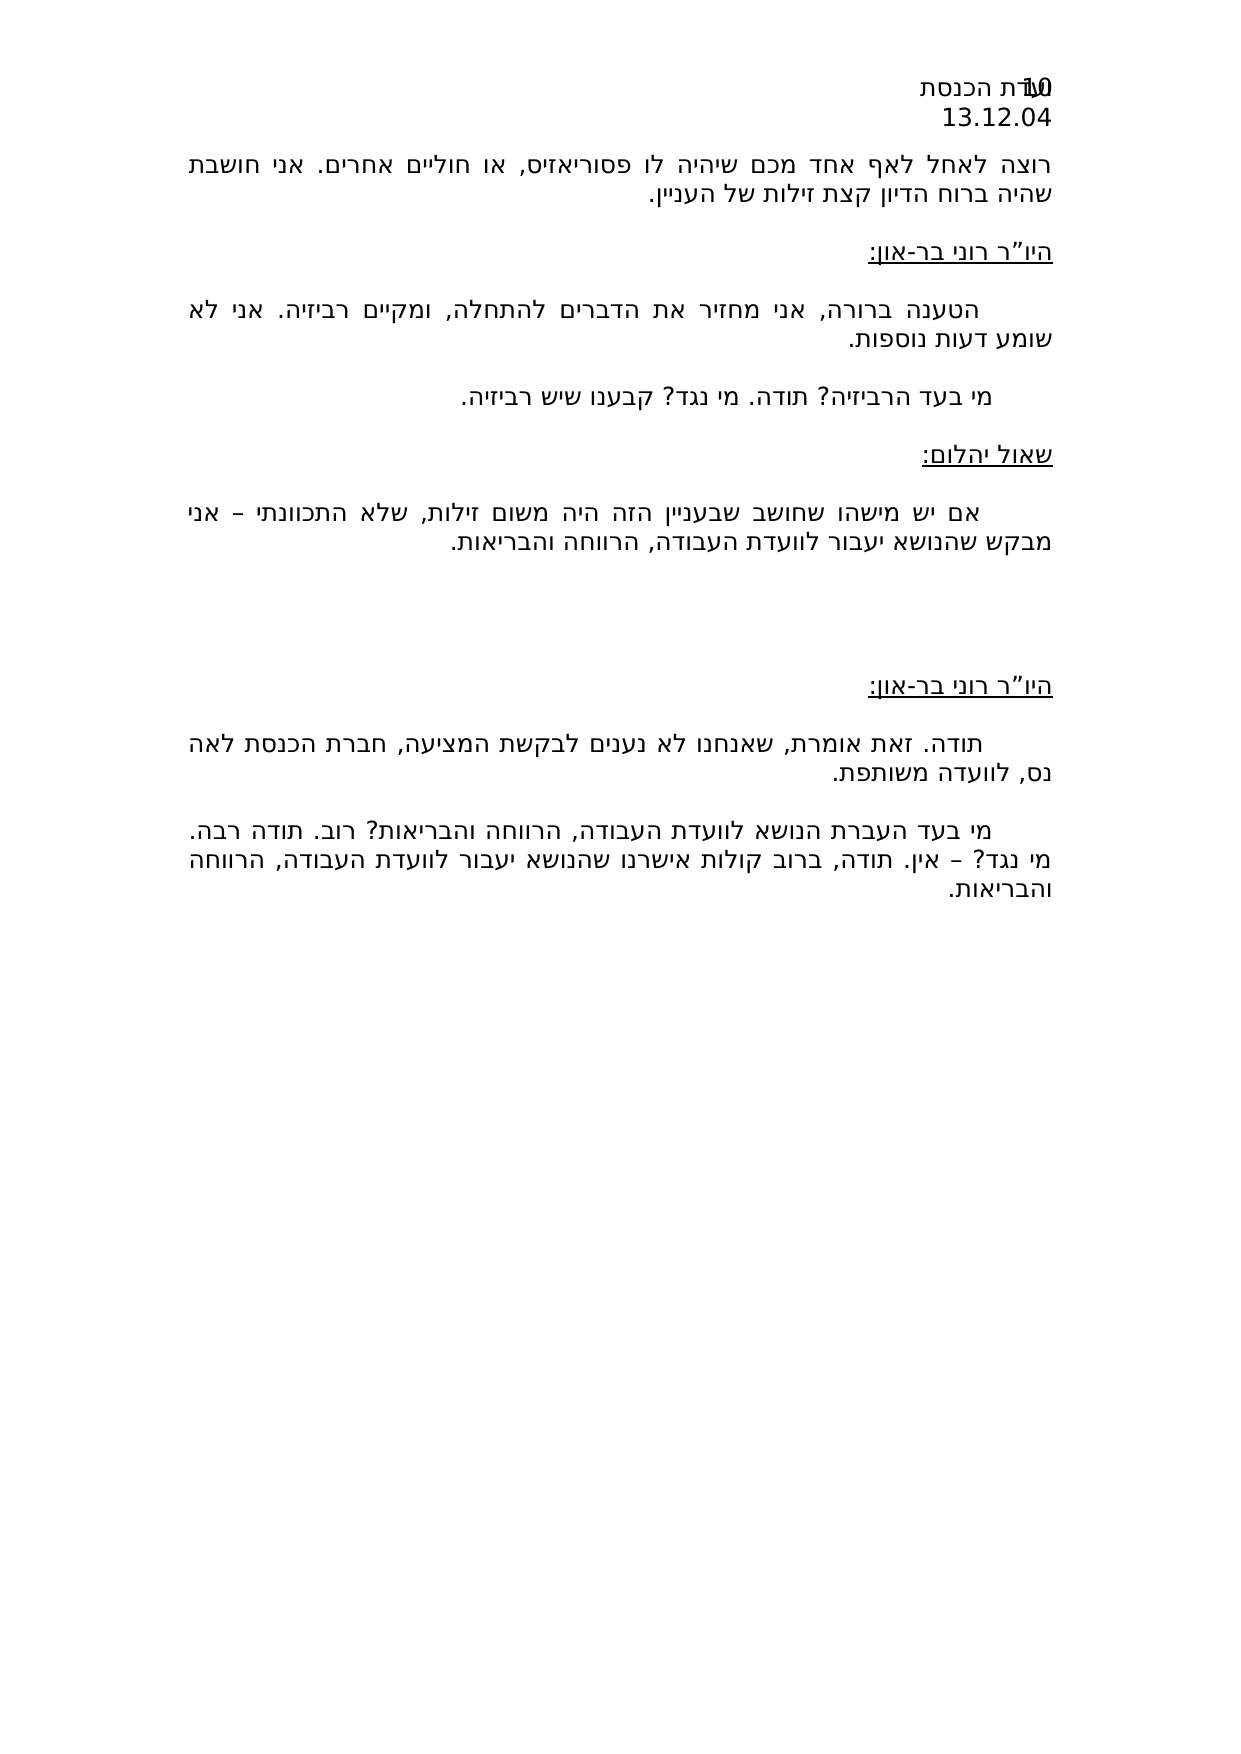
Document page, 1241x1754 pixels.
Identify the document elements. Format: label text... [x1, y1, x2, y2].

text מי בעד העברת הנושא לוועדת העבודה, הרווחה והבריאות? רוב. תודה רבה. מי נגד? – אין. תודה, ברוב קולות אישרנו שהנושא יעבור לוועדת העבודה, הרווחה והבריאות. [187, 816, 1053, 904]
text הטענה ברורה, אני מחזיר את הדברים להתחלה, ומקיים רביזיה. אני לא שומע דעות נוספות. [187, 295, 1053, 353]
text היו”ר רוני בר-און: [187, 237, 1053, 266]
text מי בעד הרביזיה? תודה. מי נגד? קבענו שיש רביזיה. [187, 382, 1053, 411]
text היו”ר רוני בר-און: [187, 671, 1053, 700]
text תודה. זאת אומרת, שאנחנו לא נענים לבקשת המציעה, חברת הכנסת לאה נס, לוועדה משותפת. [187, 729, 1053, 787]
text אם יש מישהו שחושב שבעניין הזה היה משום זילות, שלא התכוונתי – אני מבקש שהנושא יעבור לוועדת העבודה, הרווחה והבריאות. [187, 498, 1053, 556]
text שאול יהלום: [187, 440, 1053, 469]
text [187, 150, 1053, 208]
